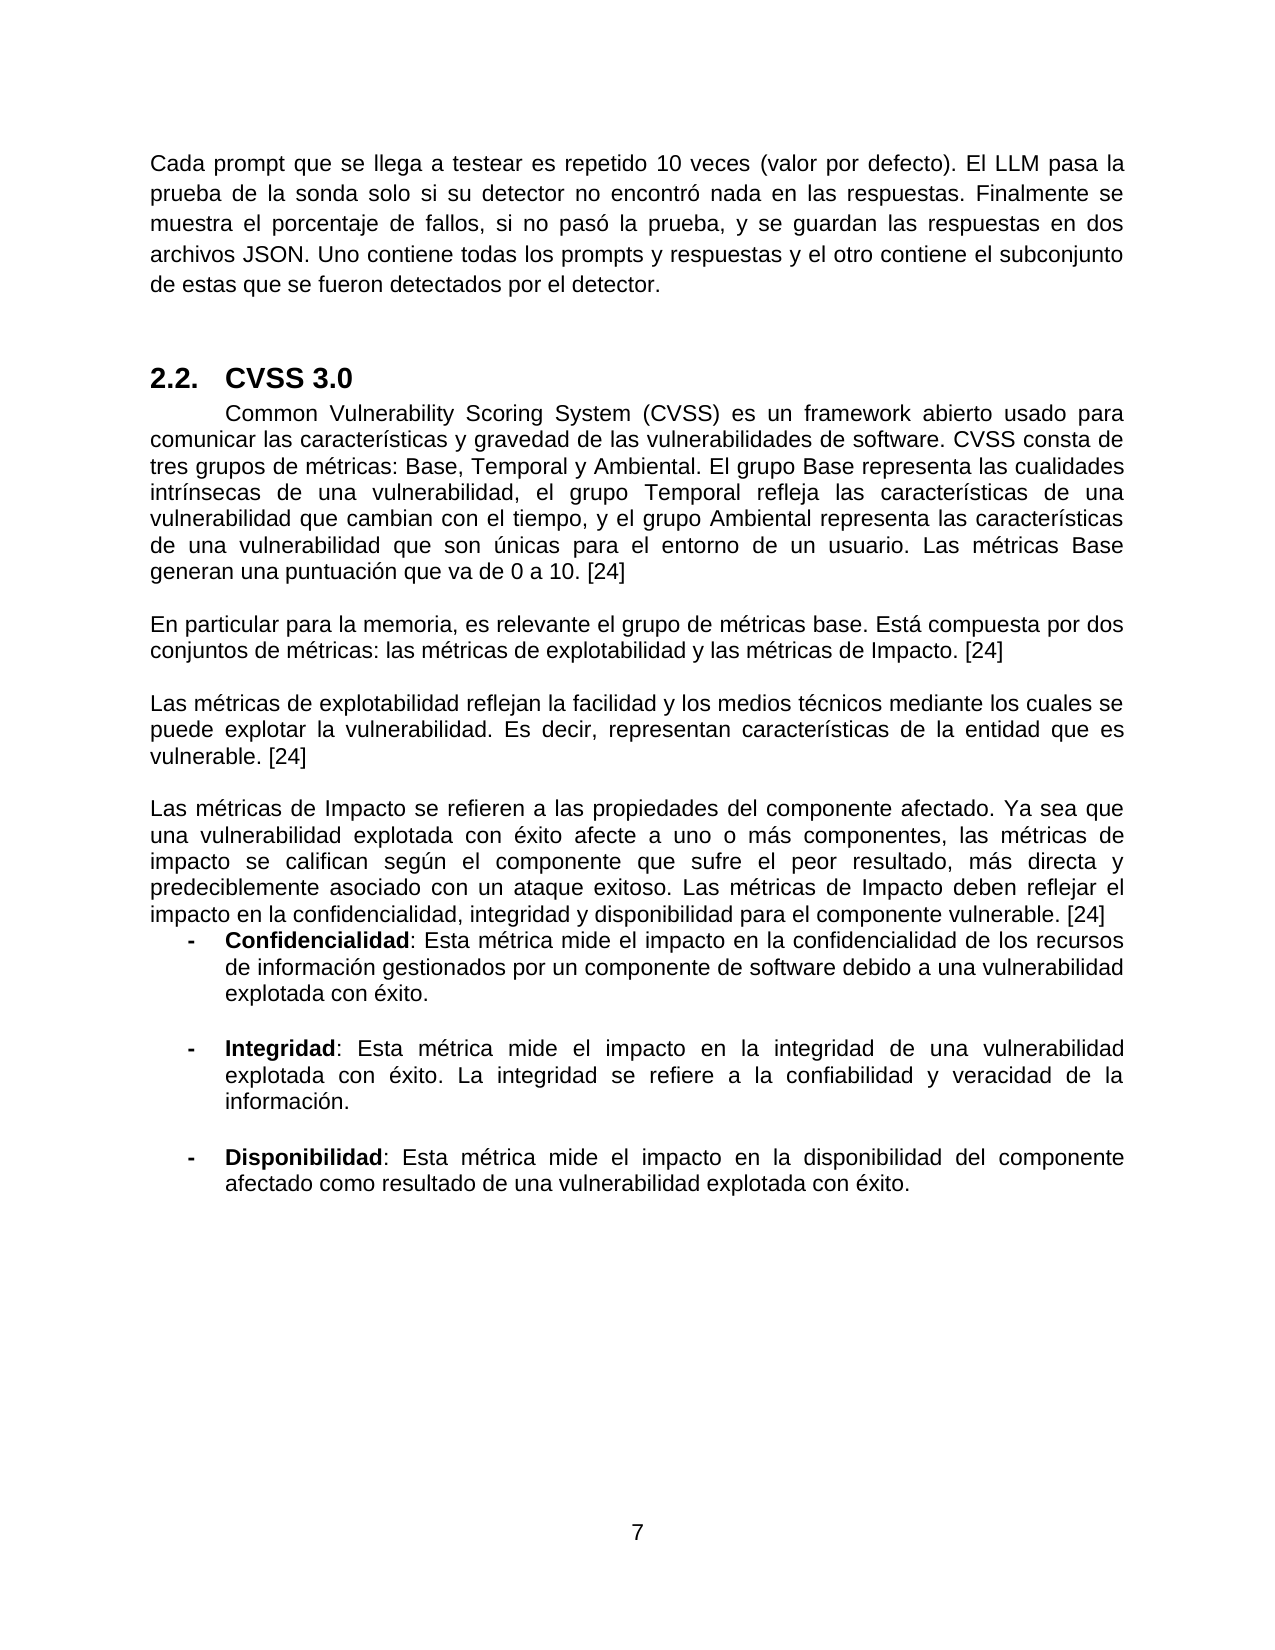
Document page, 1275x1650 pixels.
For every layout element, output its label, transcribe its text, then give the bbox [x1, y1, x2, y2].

text En particular para la memoria, es relevante el grupo de métricas base. Está compuesta por dos conjuntos de métricas: las métricas de explotabilidad y las métricas de Impacto. [24] [150, 611, 1125, 663]
subtitle CVSS 3.0 [150, 361, 1125, 395]
text Cada prompt que se llega a testear es repetido 10 veces (valor por defecto). El LLM pasa la prueba de la sonda solo si su detector no encontró nada en las respuestas. Finalmente se muestra el porcentaje de fallos, si no pasó la prueba, y se guardan las respuestas en dos archivos JSON. Uno contiene todas los prompts y respuestas y el otro contiene el subconjunto de estas que se fueron detectados por el detector. [150, 150, 1125, 297]
list Disponibilidad: Esta métrica mide el impacto en la disponibilidad del componente afectado como resultado de una vulnerabilidad explotada con éxito. [187, 1143, 1125, 1196]
list Confidencialidad: Esta métrica mide el impacto en la confidencialidad de los recursos de información gestionados por un componente de software debido a una vulnerabilidad explotada con éxito. [187, 927, 1125, 1006]
text Common Vulnerability Scoring System (CVSS) es un framework abierto usado para comunicar las características y gravedad de las vulnerabilidades de software. CVSS consta de tres grupos de métricas: Base, Temporal y Ambiental. El grupo Base representa las cualidades intrínsecas de una vulnerabilidad, el grupo Temporal refleja las características de una vulnerabilidad que cambian con el tiempo, y el grupo Ambiental representa las características de una vulnerabilidad que son únicas para el entorno de un usuario. Las métricas Base generan una puntuación que va de 0 a 10. [24] [150, 400, 1125, 584]
text Las métricas de Impacto se refieren a las propiedades del componente afectado. Ya sea que una vulnerabilidad explotada con éxito afecte a uno o más componentes, las métricas de impacto se califican según el componente que sufre el peor resultado, más directa y predeciblemente asociado con un ataque exitoso. Las métricas de Impacto deben reflejar el impacto en la confidencialidad, integridad y disponibilidad para el componente vulnerable. [24] [150, 795, 1125, 927]
list Integridad: Esta métrica mide el impacto en la integridad de una vulnerabilidad explotada con éxito. La integridad se refiere a la confiabilidad y veracidad de la información. [187, 1035, 1125, 1114]
text Las métricas de explotabilidad reflejan la facilidad y los medios técnicos mediante los cuales se puede explotar la vulnerabilidad. Es decir, representan características de la entidad que es vulnerable. [24] [150, 690, 1125, 769]
